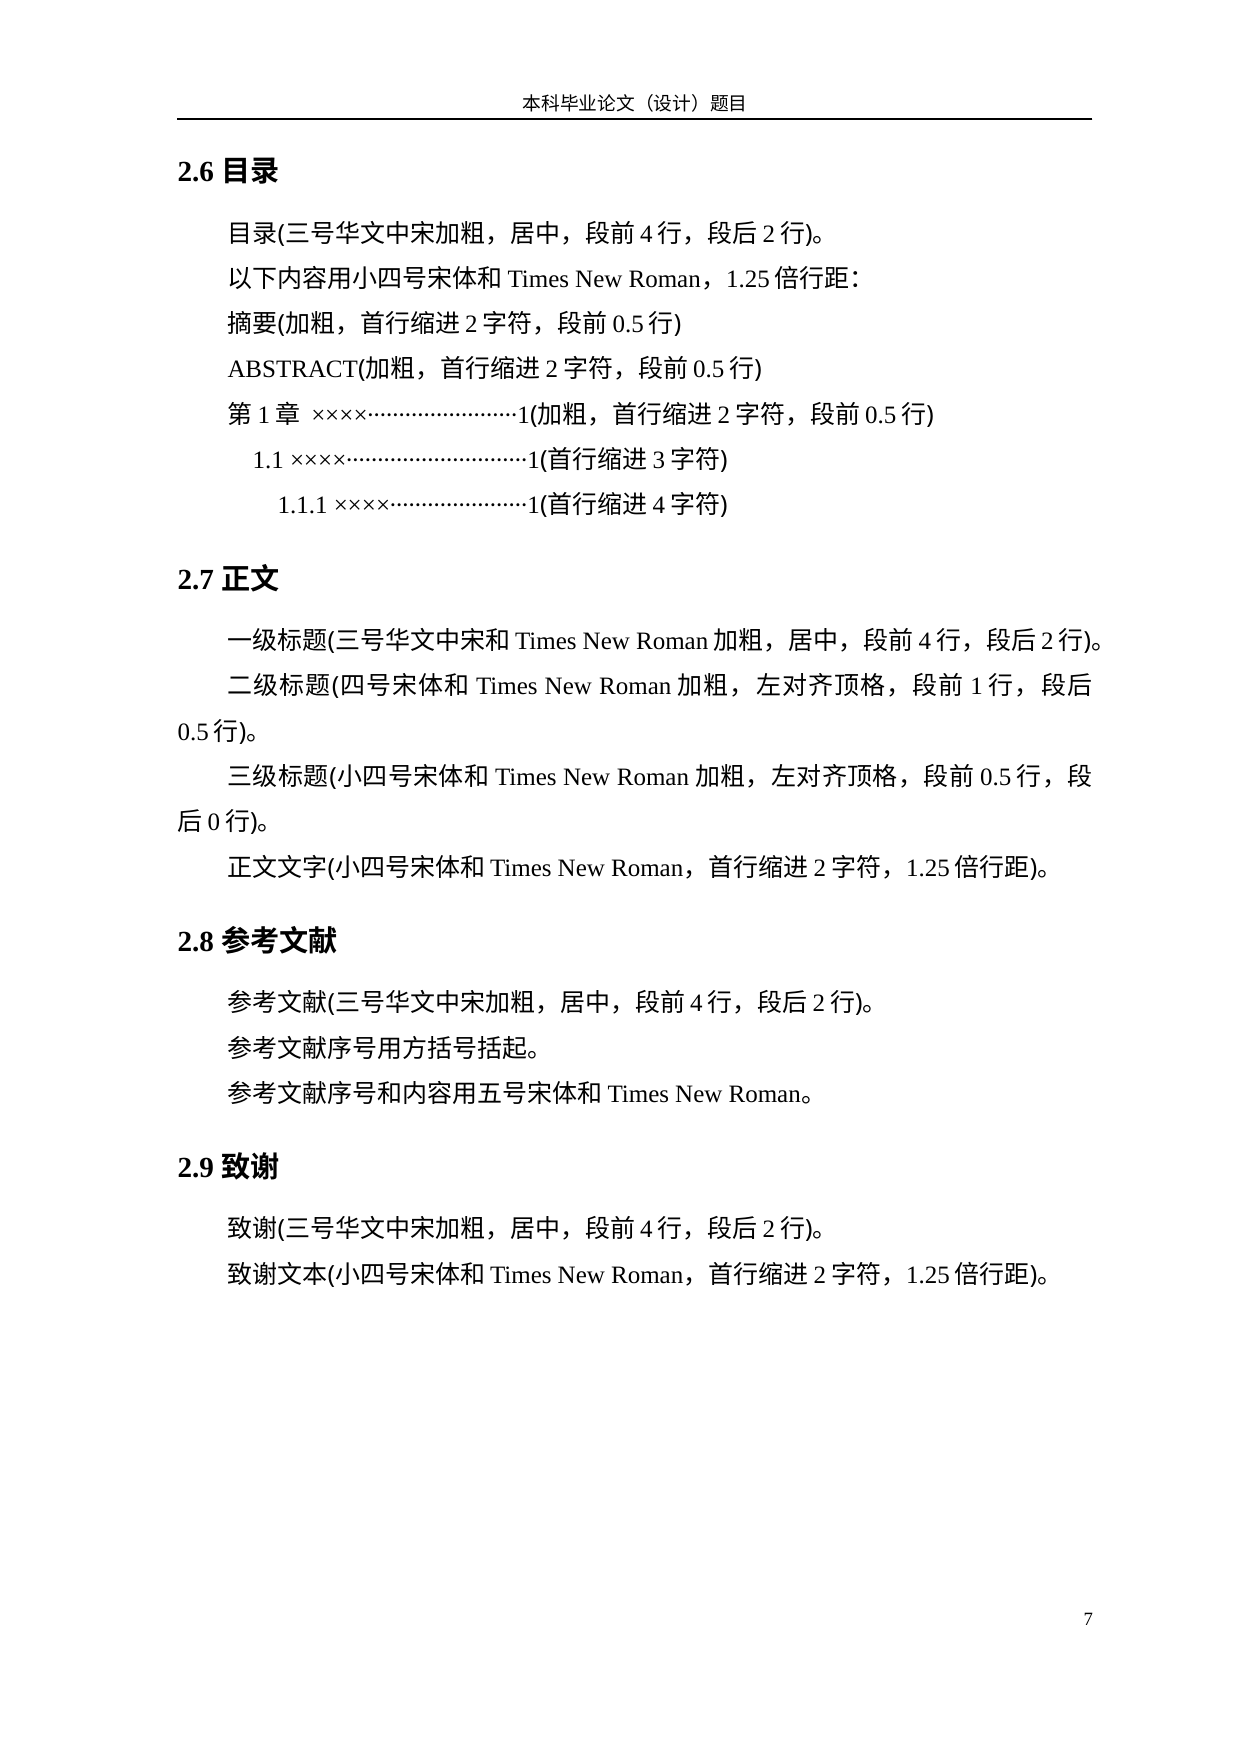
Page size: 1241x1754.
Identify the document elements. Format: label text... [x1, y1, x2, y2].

subtitle 2.8 参考文献 [177, 917, 1092, 960]
text 正文文字(小四号宋体和Times New Roman，首行缩进2字符，1.25倍行距)。 [177, 847, 1092, 883]
subtitle 2.9 致谢 [177, 1144, 1092, 1186]
text 一级标题(三号华文中宋和Times New Roman加粗，居中，段前4行，段后2行)。 [177, 621, 1092, 657]
text 二级标题(四号宋体和Times New Roman加粗，左对齐顶格，段前1行，段后0.5行)。 [177, 666, 1092, 747]
text 1.1 ××××∙∙∙∙∙∙∙∙∙∙∙∙∙∙∙∙∙∙∙∙∙∙∙∙∙∙∙∙∙1(首行缩进3字符) [177, 439, 1092, 476]
text 致谢(三号华文中宋加粗，居中，段前4行，段后2行)。 [177, 1209, 1092, 1245]
text ABSTRACT(加粗，首行缩进2字符，段前0.5行) [177, 349, 1092, 385]
text 参考文献序号和内容用五号宋体和Times New Roman。 [177, 1073, 1092, 1109]
subtitle 2.6 目录 [177, 148, 1092, 190]
text 1.1.1 ××××∙∙∙∙∙∙∙∙∙∙∙∙∙∙∙∙∙∙∙∙∙∙1(首行缩进4字符) [177, 485, 1092, 521]
text 摘要(加粗，首行缩进2字符，段前0.5行) [177, 304, 1092, 340]
text 三级标题(小四号宋体和Times New Roman加粗，左对齐顶格，段前0.5行，段后0行)。 [177, 756, 1092, 838]
text 第1章 ××××∙∙∙∙∙∙∙∙∙∙∙∙∙∙∙∙∙∙∙∙∙∙∙∙1(加粗，首行缩进2字符，段前0.5行) [177, 394, 1092, 431]
text 参考文献序号用方括号括起。 [177, 1028, 1092, 1064]
text 以下内容用小四号宋体和Times New Roman，1.25倍行距： [177, 258, 1092, 294]
text 目录(三号华文中宋加粗，居中，段前4行，段后2行)。 [177, 213, 1092, 249]
text 致谢文本(小四号宋体和Times New Roman，首行缩进2字符，1.25倍行距)。 [177, 1254, 1092, 1291]
subtitle 2.7 正文 [177, 555, 1092, 597]
text 参考文献(三号华文中宋加粗，居中，段前4行，段后2行)。 [177, 983, 1092, 1019]
